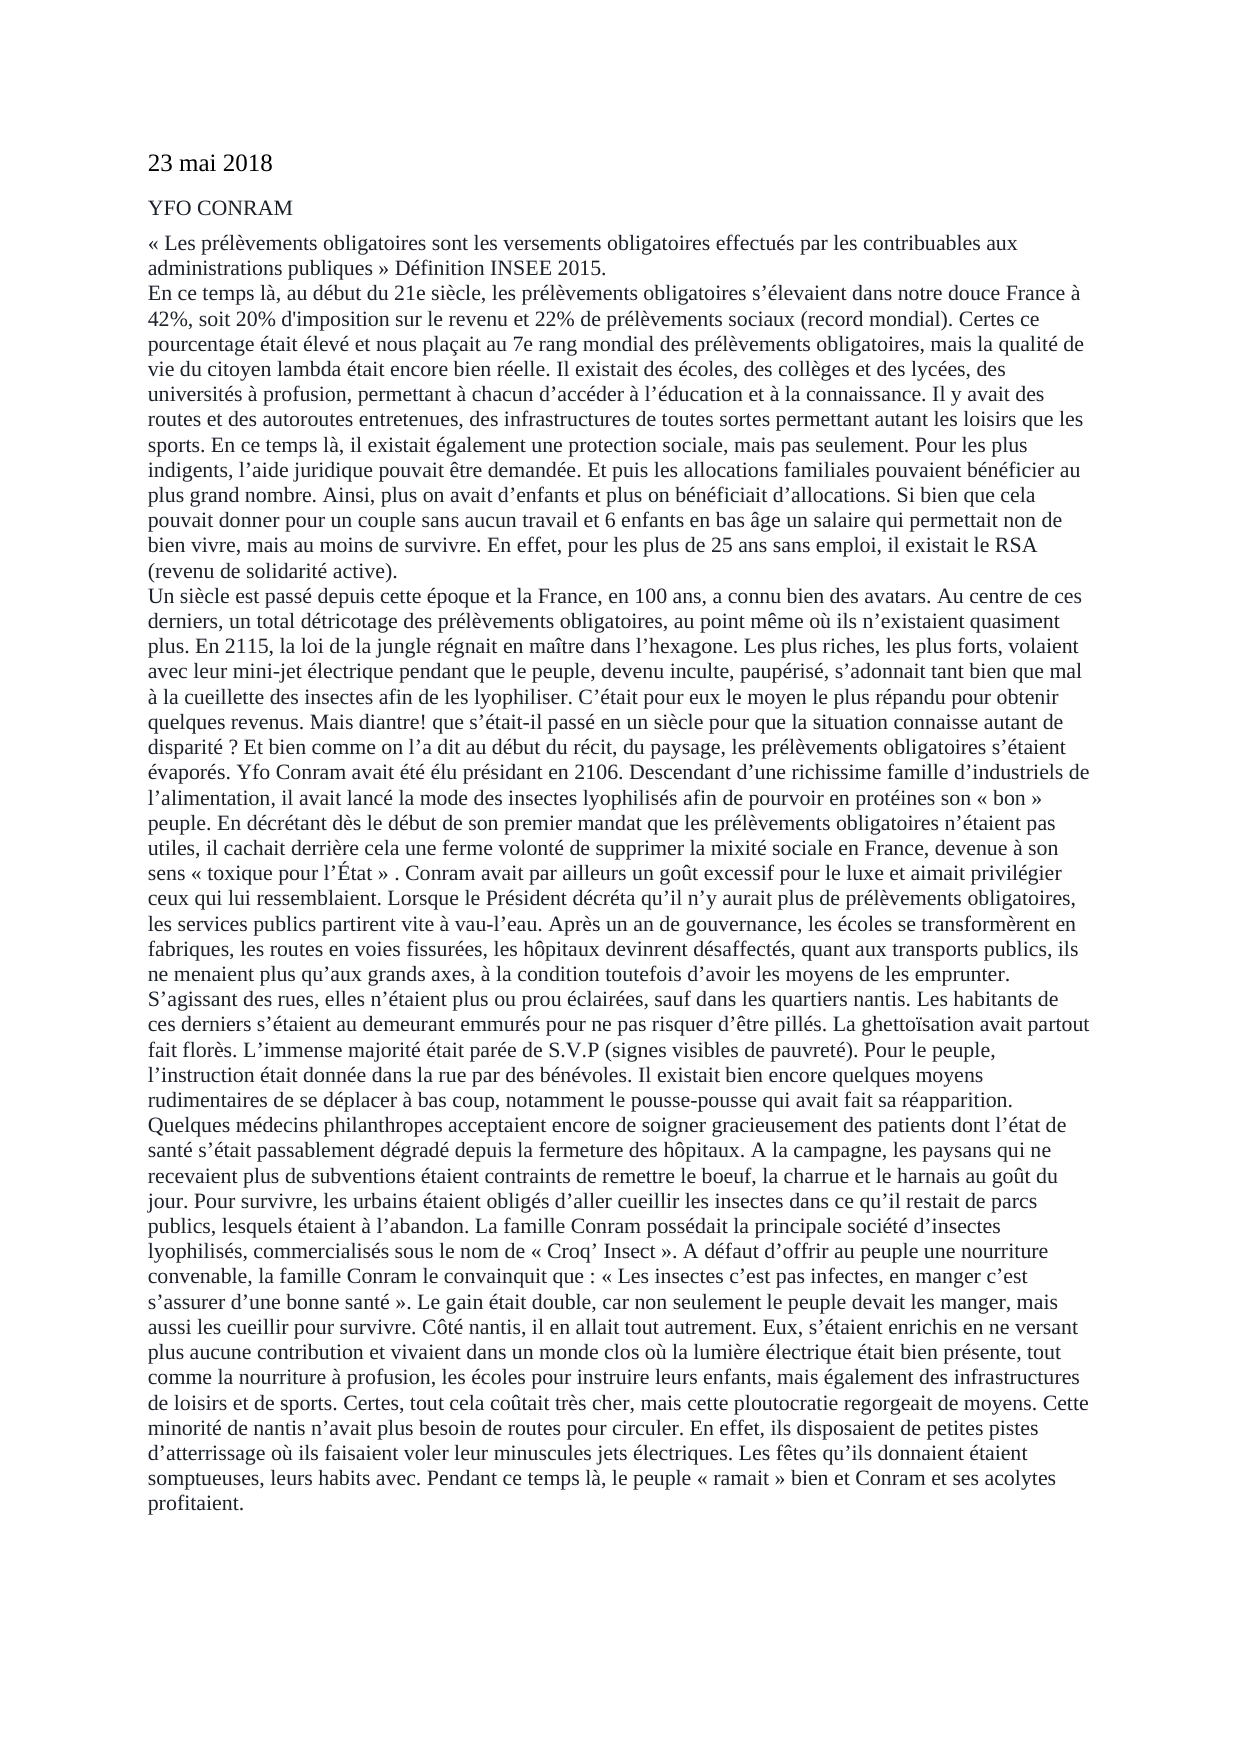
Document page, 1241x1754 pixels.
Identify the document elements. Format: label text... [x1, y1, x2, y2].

text « Les prélèvements obligatoires sont les versements obligatoires effectués par les contribuables aux administrations publiques » Définition INSEE 2015. En ce temps là, au début du 21e siècle, les prélèvements obligatoires s’élevaient dans notre douce France à 42%, soit 20% d'imposition sur le revenu et 22% de prélèvements sociaux (record mondial). Certes ce pourcentage était élevé et nous plaçait au 7e rang mondial des prélèvements obligatoires, mais la qualité de vie du citoyen lambda était encore bien réelle. Il existait des écoles, des collèges et des lycées, des universités à profusion, permettant à chacun d’accéder à l’éducation et à la connaissance. Il y avait des routes et des autoroutes entretenues, des infrastructures de toutes sortes permettant autant les loisirs que les sports. En ce temps là, il existait également une protection sociale, mais pas seulement. Pour les plus indigents, l’aide juridique pouvait être demandée. Et puis les allocations familiales pouvaient bénéficier au plus grand nombre. Ainsi, plus on avait d’enfants et plus on bénéficiait d’allocations. Si bien que cela pouvait donner pour un couple sans aucun travail et 6 enfants en bas âge un salaire qui permettait non de bien vivre, mais au moins de survivre. En effet, pour les plus de 25 ans sans emploi, il existait le RSA (revenu de solidarité active). Un siècle est passé depuis cette époque et la France, en 100 ans, a connu bien des avatars. Au centre de ces derniers, un total détricotage des prélèvements obligatoires, au point même où ils n’existaient quasiment plus. En 2115, la loi de la jungle régnait en maître dans l’hexagone. Les plus riches, les plus forts, volaient avec leur mini-jet électrique pendant que le peuple, devenu inculte, paupérisé, s’adonnait tant bien que mal à la cueillette des insectes afin de les lyophiliser. C’était pour eux le moyen le plus répandu pour obtenir quelques revenus. Mais diantre! que s’était-il passé en un siècle pour que la situation connaisse autant de disparité ? Et bien comme on l’a dit au début du récit, du paysage, les prélèvements obligatoires s’étaient évaporés. Yfo Conram avait été élu présidant en 2106. Descendant d’une richissime famille d’industriels de l’alimentation, il avait lancé la mode des insectes lyophilisés afin de pourvoir en protéines son « bon » peuple. En décrétant dès le début de son premier mandat que les prélèvements obligatoires n’étaient pas utiles, il cachait derrière cela une ferme volonté de supprimer la mixité sociale en France, devenue à son sens « toxique pour l’État » . Conram avait par ailleurs un goût excessif pour le luxe et aimait privilégier ceux qui lui ressemblaient. Lorsque le Président décréta qu’il n’y aurait plus de prélèvements obligatoires, les services publics partirent vite à vau-l’eau. Après un an de gouvernance, les écoles se transformèrent en fabriques, les routes en voies fissurées, les hôpitaux devinrent désaffectés, quant aux transports publics, ils ne menaient plus qu’aux grands axes, à la condition toutefois d’avoir les moyens de les emprunter. S’agissant des rues, elles n’étaient plus ou prou éclairées, sauf dans les quartiers nantis. Les habitants de ces derniers s’étaient au demeurant emmurés pour ne pas risquer d’être pillés. La ghettoïsation avait partout fait florès. L’immense majorité était parée de S.V.P (signes visibles de pauvreté). Pour le peuple, l’instruction était donnée dans la rue par des bénévoles. Il existait bien encore quelques moyens rudimentaires de se déplacer à bas coup, notamment le pousse-pousse qui avait fait sa réapparition. Quelques médecins philanthropes acceptaient encore de soigner gracieusement des patients dont l’état de santé s’était passablement dégradé depuis la fermeture des hôpitaux. A la campagne, les paysans qui ne recevaient plus de subventions étaient contraints de remettre le boeuf, la charrue et le harnais au goût du jour. Pour survivre, les urbains étaient obligés d’aller cueillir les insectes dans ce qu’il restait de parcs publics, lesquels étaient à l’abandon. La famille Conram possédait la principale société d’insectes lyophilisés, commercialisés sous le nom de « Croq’ Insect ». A défaut d’offrir au peuple une nourriture convenable, la famille Conram le convainquit que : « Les insectes c’est pas infectes, en manger c’est s’assurer d’une bonne santé ». Le gain était double, car non seulement le peuple devait les manger, mais aussi les cueillir pour survivre. Côté nantis, il en allait tout autrement. Eux, s’étaient enrichis en ne versant plus aucune contribution et vivaient dans un monde clos où la lumière électrique était bien présente, tout comme la nourriture à profusion, les écoles pour instruire leurs enfants, mais également des infrastructures de loisirs et de sports. Certes, tout cela coûtait très cher, mais cette ploutocratie regorgeait de moyens. Cette minorité de nantis n’avait plus besoin de routes pour circuler. En effet, ils disposaient de petites pistes d’atterrissage où ils faisaient voler leur minuscules jets électriques. Les fêtes qu’ils donnaient étaient somptueuses, leurs habits avec. Pendant ce temps là, le peuple « ramait » bien et Conram et ses acolytes profitaient. [148, 230, 1093, 1516]
text YFO CONRAM [148, 195, 1093, 221]
text 23 mai 2018 [148, 148, 1093, 176]
